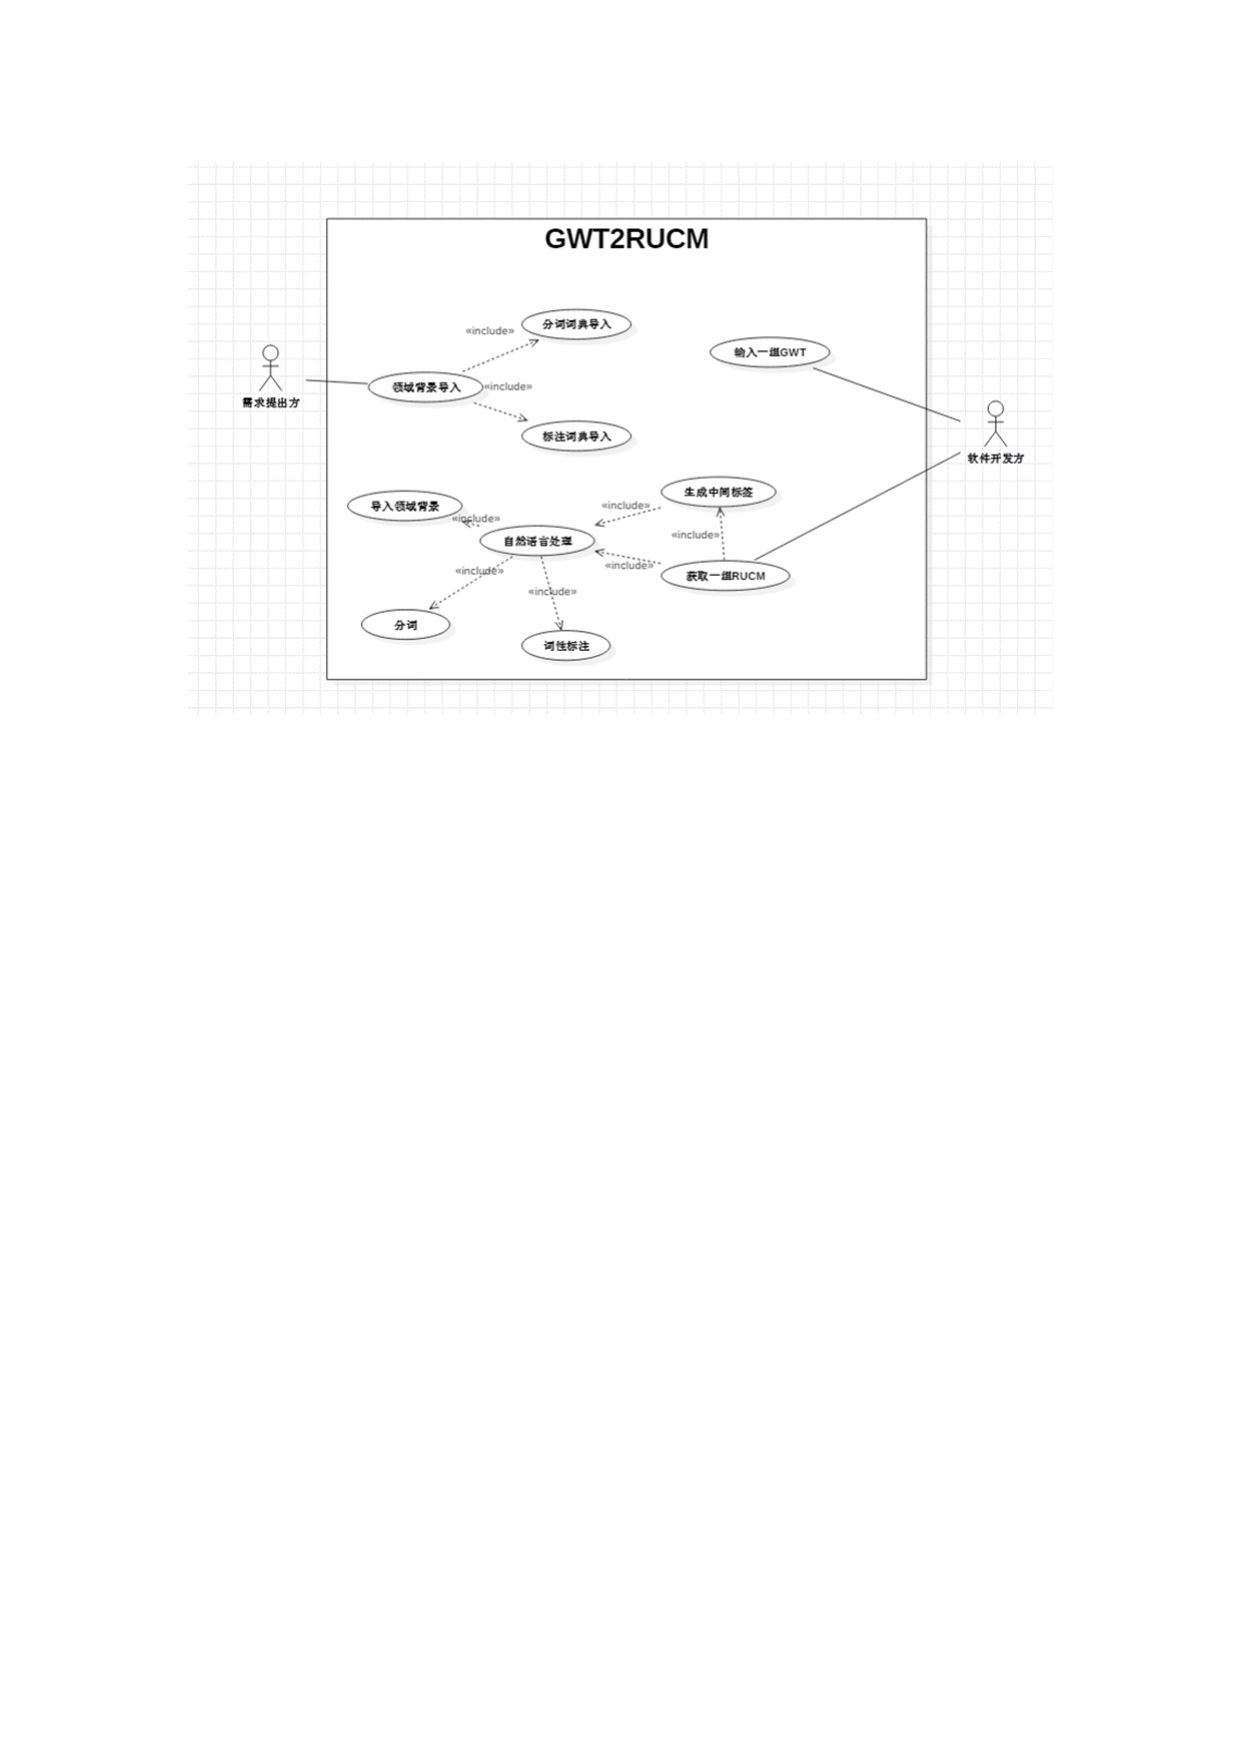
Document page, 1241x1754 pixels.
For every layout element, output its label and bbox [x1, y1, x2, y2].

picture [187, 162, 1053, 714]
